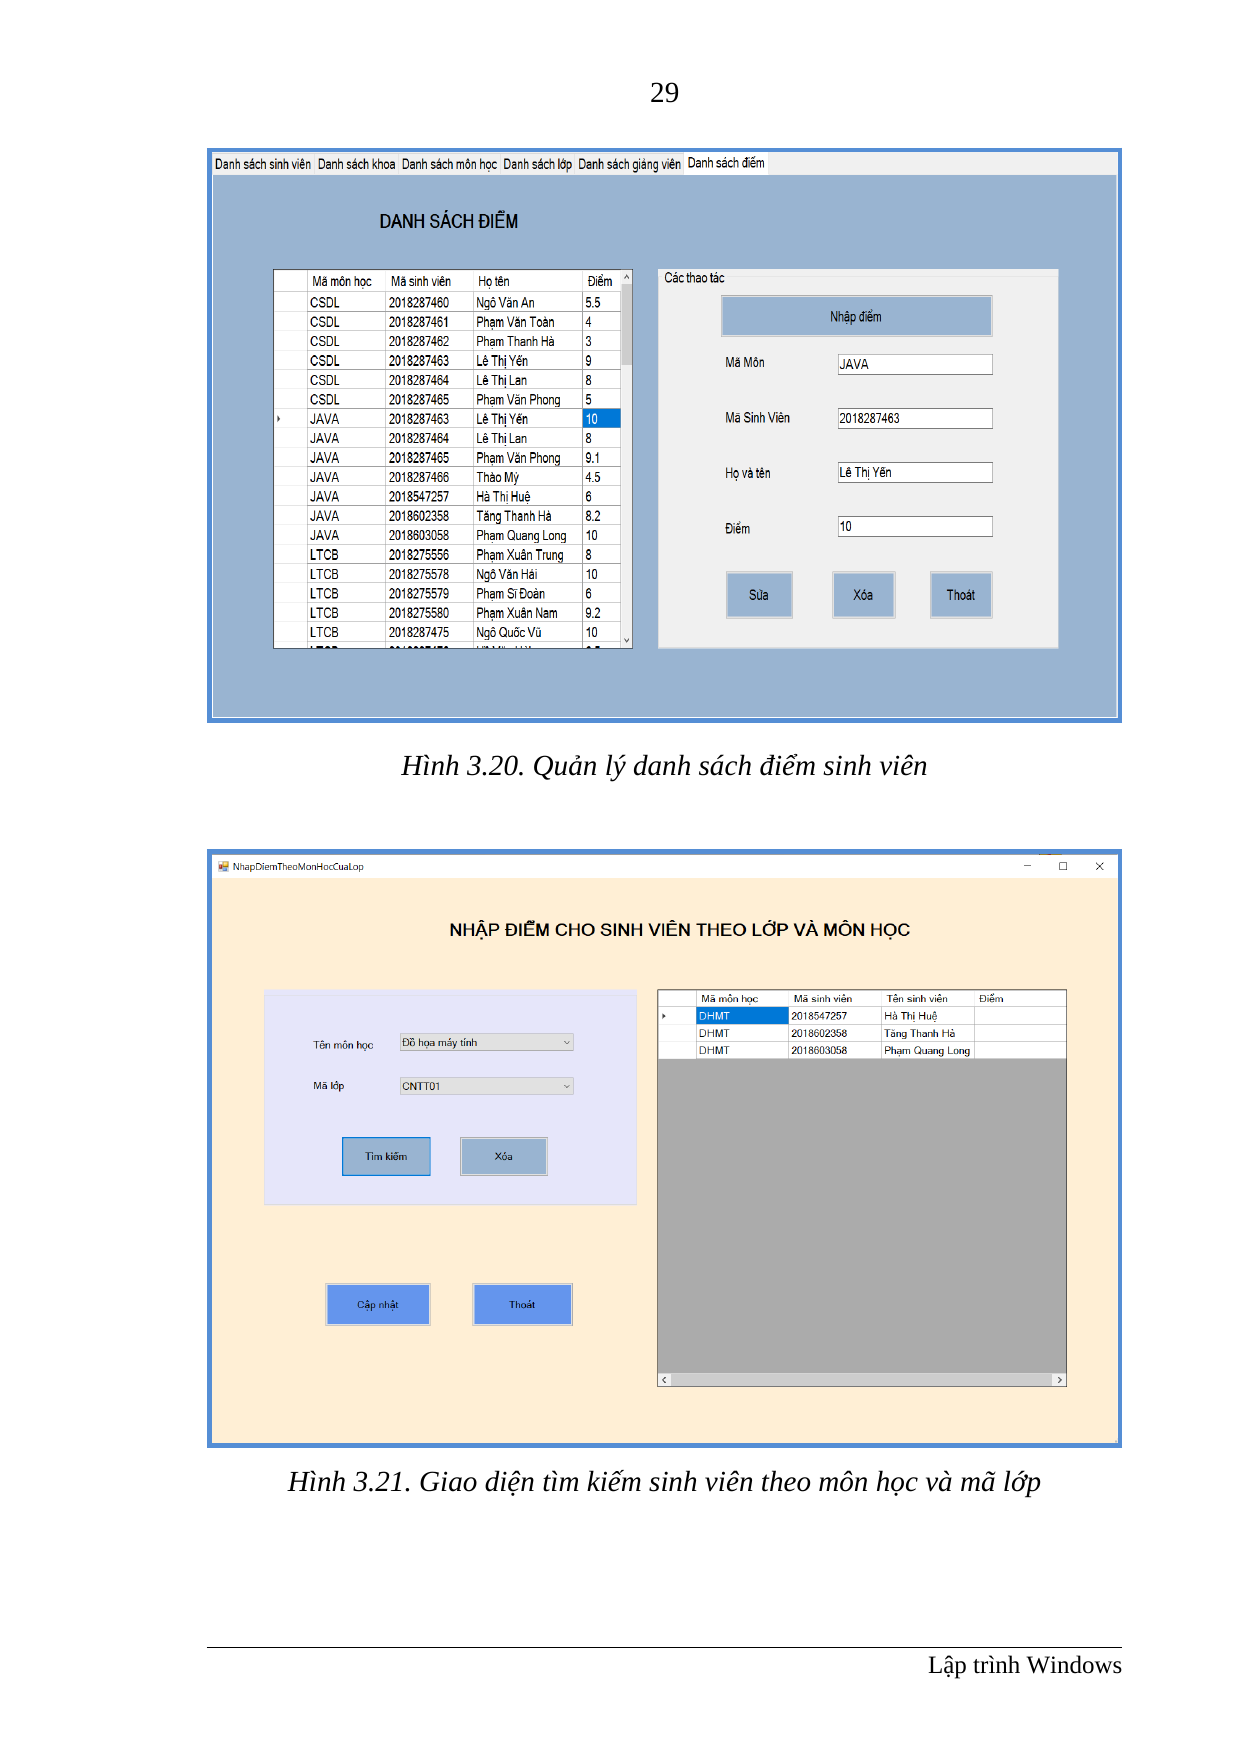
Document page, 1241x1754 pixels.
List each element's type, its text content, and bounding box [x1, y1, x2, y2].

picture [212, 152, 1118, 718]
picture [212, 854, 1118, 1443]
text Hình 3.20. Quản lý danh sách điểm sinh viên [207, 748, 1122, 782]
text Hình 3.21. Giao diện tìm kiếm sinh viên theo môn học và mã lớp [207, 1464, 1122, 1498]
